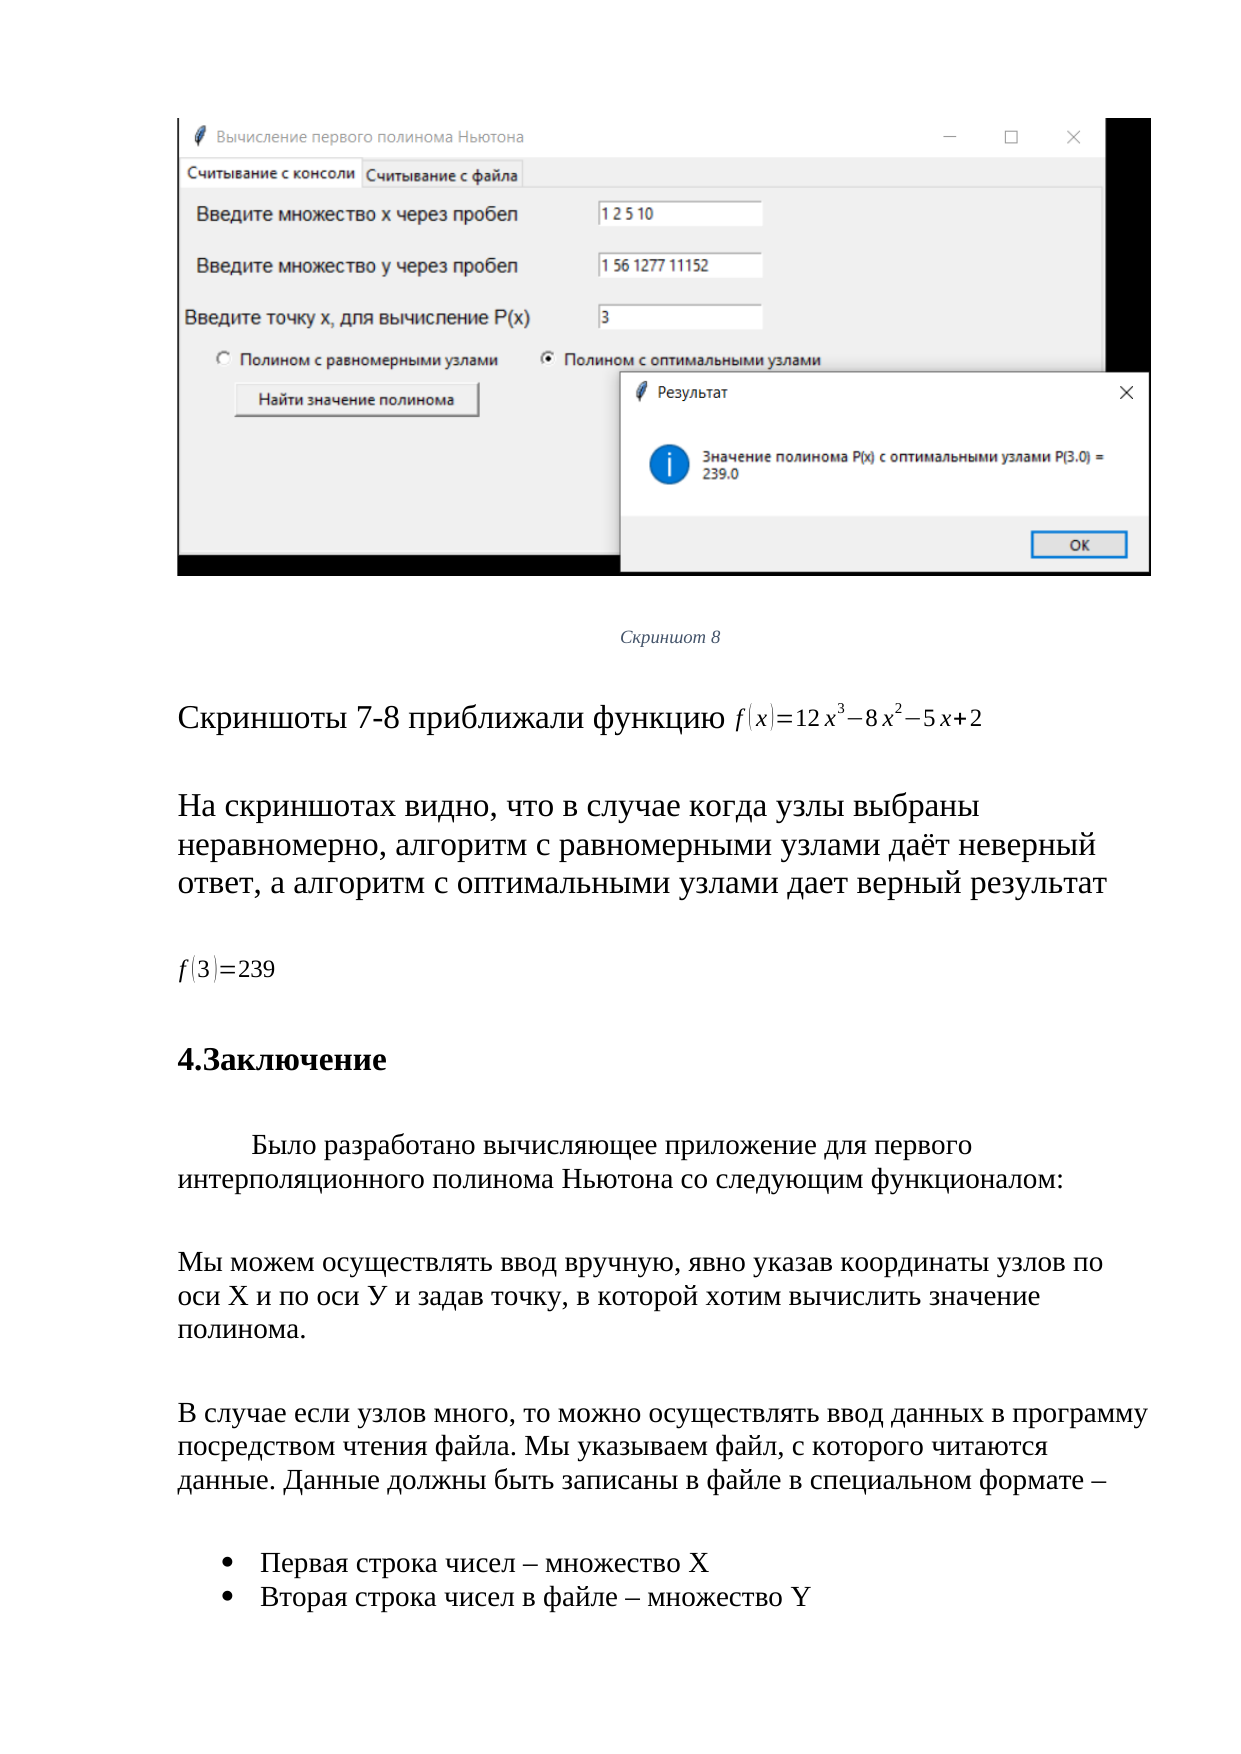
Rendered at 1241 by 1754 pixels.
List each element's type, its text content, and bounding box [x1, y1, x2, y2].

text Было разработано вычисляющее приложение для первого интерполяционного полинома Ньютона со следующим функционалом: [177, 1127, 1152, 1194]
text Скриншоты 7-8 приближали функцию [177, 697, 1152, 736]
picture [177, 118, 1151, 576]
list Первая строка чисел – множество X [222, 1546, 1152, 1579]
text Скриншот 8 [546, 626, 1152, 647]
text В случае если узлов много, то можно осуществлять ввод данных в программу посредством чтения файла. Мы указываем файл, с которого читаются данные. Данные должны быть записаны в файле в специальном формате – [177, 1395, 1152, 1496]
text Мы можем осуществлять ввод вручную, явно указав координаты узлов по оси Х и по оси У и задав точку, в которой хотим вычислить значение полинома. [177, 1244, 1152, 1345]
text На скриншотах видно, что в случае когда узлы выбраны неравномерно, алгоритм с равномерными узлами даёт неверный ответ, а алгоритм с оптимальными узлами дает верный результат [177, 786, 1152, 901]
list Вторая строка чисел в файле – множество Y [222, 1579, 1152, 1613]
text 4.Заключение [177, 1039, 1152, 1077]
